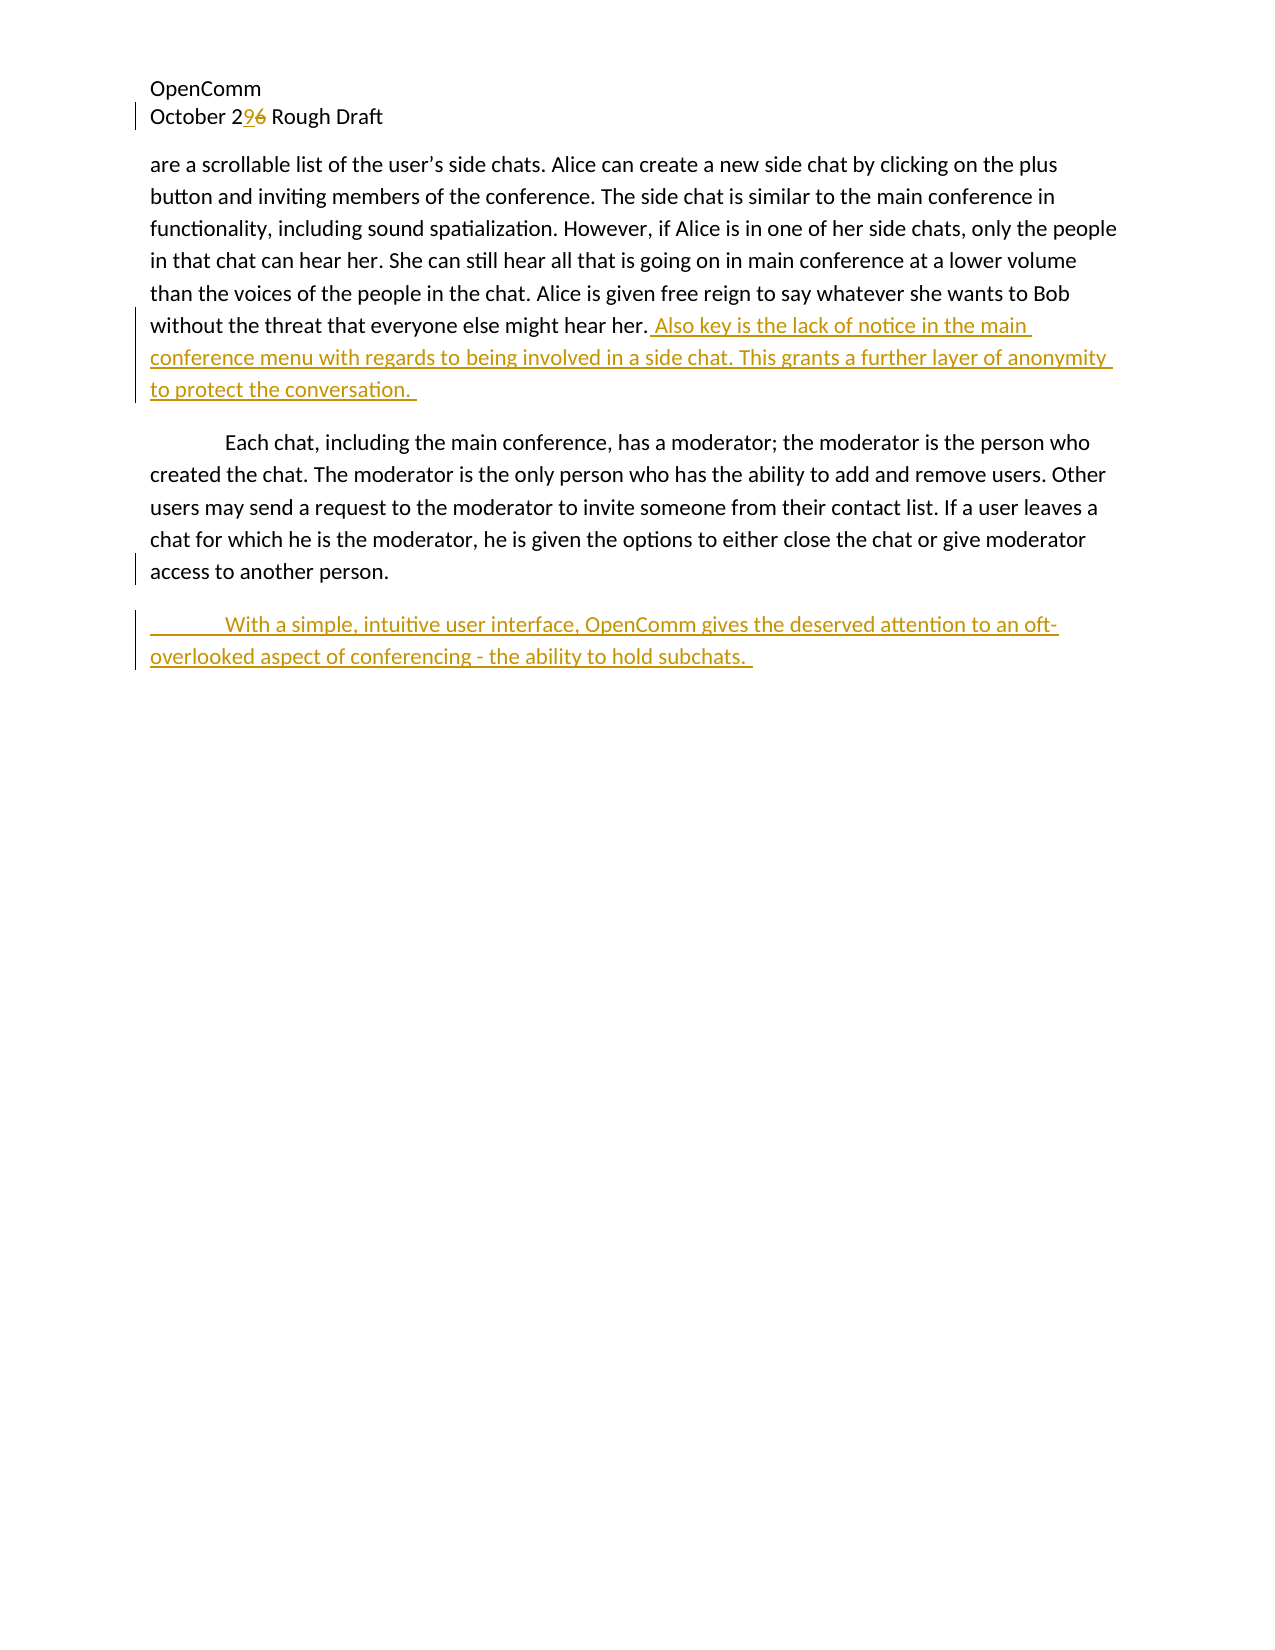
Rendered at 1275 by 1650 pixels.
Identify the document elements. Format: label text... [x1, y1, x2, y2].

text Each chat, including the main conference, has a moderator; the moderator is the person who created the chat. The moderator is the only person who has the ability to add and remove users. Other users may send a request to the moderator to invite someone from their contact list. If a user leaves a chat for which he is the moderator, he is given the options to either close the chat or give moderator access to another person. [150, 428, 1125, 585]
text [150, 150, 1125, 403]
